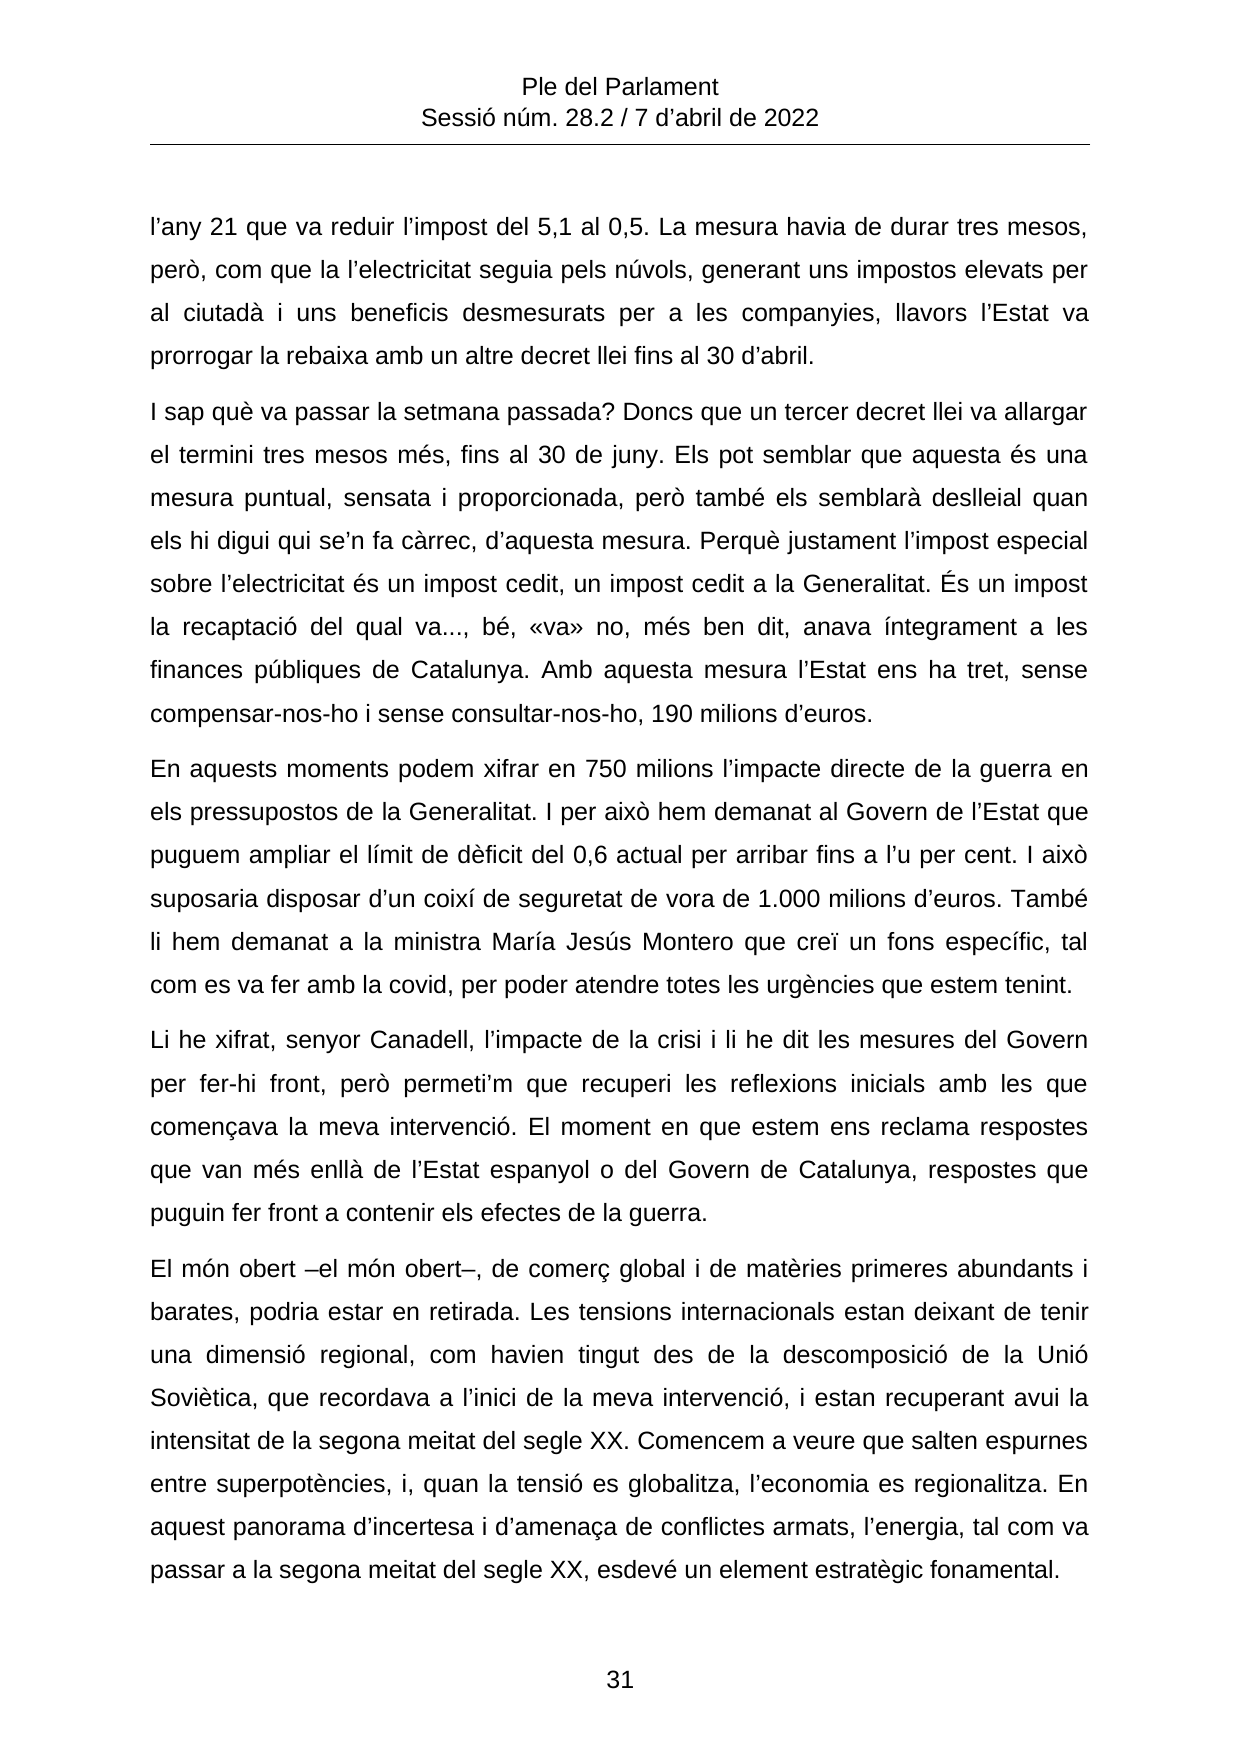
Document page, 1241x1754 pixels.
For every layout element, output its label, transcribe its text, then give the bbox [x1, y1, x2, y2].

text I sap què va passar la setmana passada? Doncs que un tercer decret llei va allargar el termini tres mesos més, fins al 30 de juny. Els pot semblar que aquesta és una mesura puntual, sensata i proporcionada, però també els semblarà deslleial quan els hi digui qui se’n fa càrrec, d’aquesta mesura. Perquè justament l’impost especial sobre l’electricitat és un impost cedit, un impost cedit a la Generalitat. És un impost la recaptació del qual va..., bé, «va» no, més ben dit, anava íntegrament a les finances públiques de Catalunya. Amb aquesta mesura l’Estat ens ha tret, sense compensar-nos-ho i sense consultar-nos-ho, 190 milions d’euros. [150, 397, 1090, 727]
text En aquests moments podem xifrar en 750 milions l’impacte directe de la guerra en els pressupostos de la Generalitat. I per això hem demanat al Govern de l’Estat que puguem ampliar el límit de dèficit del 0,6 actual per arribar fins a l’u per cent. I això suposaria disposar d’un coixí de seguretat de vora de 1.000 milions d’euros. També li hem demanat a la ministra María Jesús Montero que creï un fons específic, tal com es va fer amb la covid, per poder atendre totes les urgències que estem tenint. [150, 754, 1090, 999]
text El món obert –el món obert–, de comerç global i de matèries primeres abundants i barates, podria estar en retirada. Les tensions internacionals estan deixant de tenir una dimensió regional, com havien tingut des de la descomposició de la Unió Soviètica, que recordava a l’inici de la meva intervenció, i estan recuperant avui la intensitat de la segona meitat del segle XX. Comencem a veure que salten espurnes entre superpotències, i, quan la tensió es globalitza, l’economia es regionalitza. En aquest panorama d’incertesa i d’amenaça de conflictes armats, l’energia, tal com va passar a la segona meitat del segle XX, esdevé un element estratègic fonamental. [150, 1254, 1090, 1584]
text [150, 212, 1090, 370]
text Li he xifrat, senyor Canadell, l’impacte de la crisi i li he dit les mesures del Govern per fer-hi front, però permeti’m que recuperi les reflexions inicials amb les que començava la meva intervenció. El moment en que estem ens reclama respostes que van més enllà de l’Estat espanyol o del Govern de Catalunya, respostes que puguin fer front a contenir els efectes de la guerra. [150, 1026, 1090, 1227]
